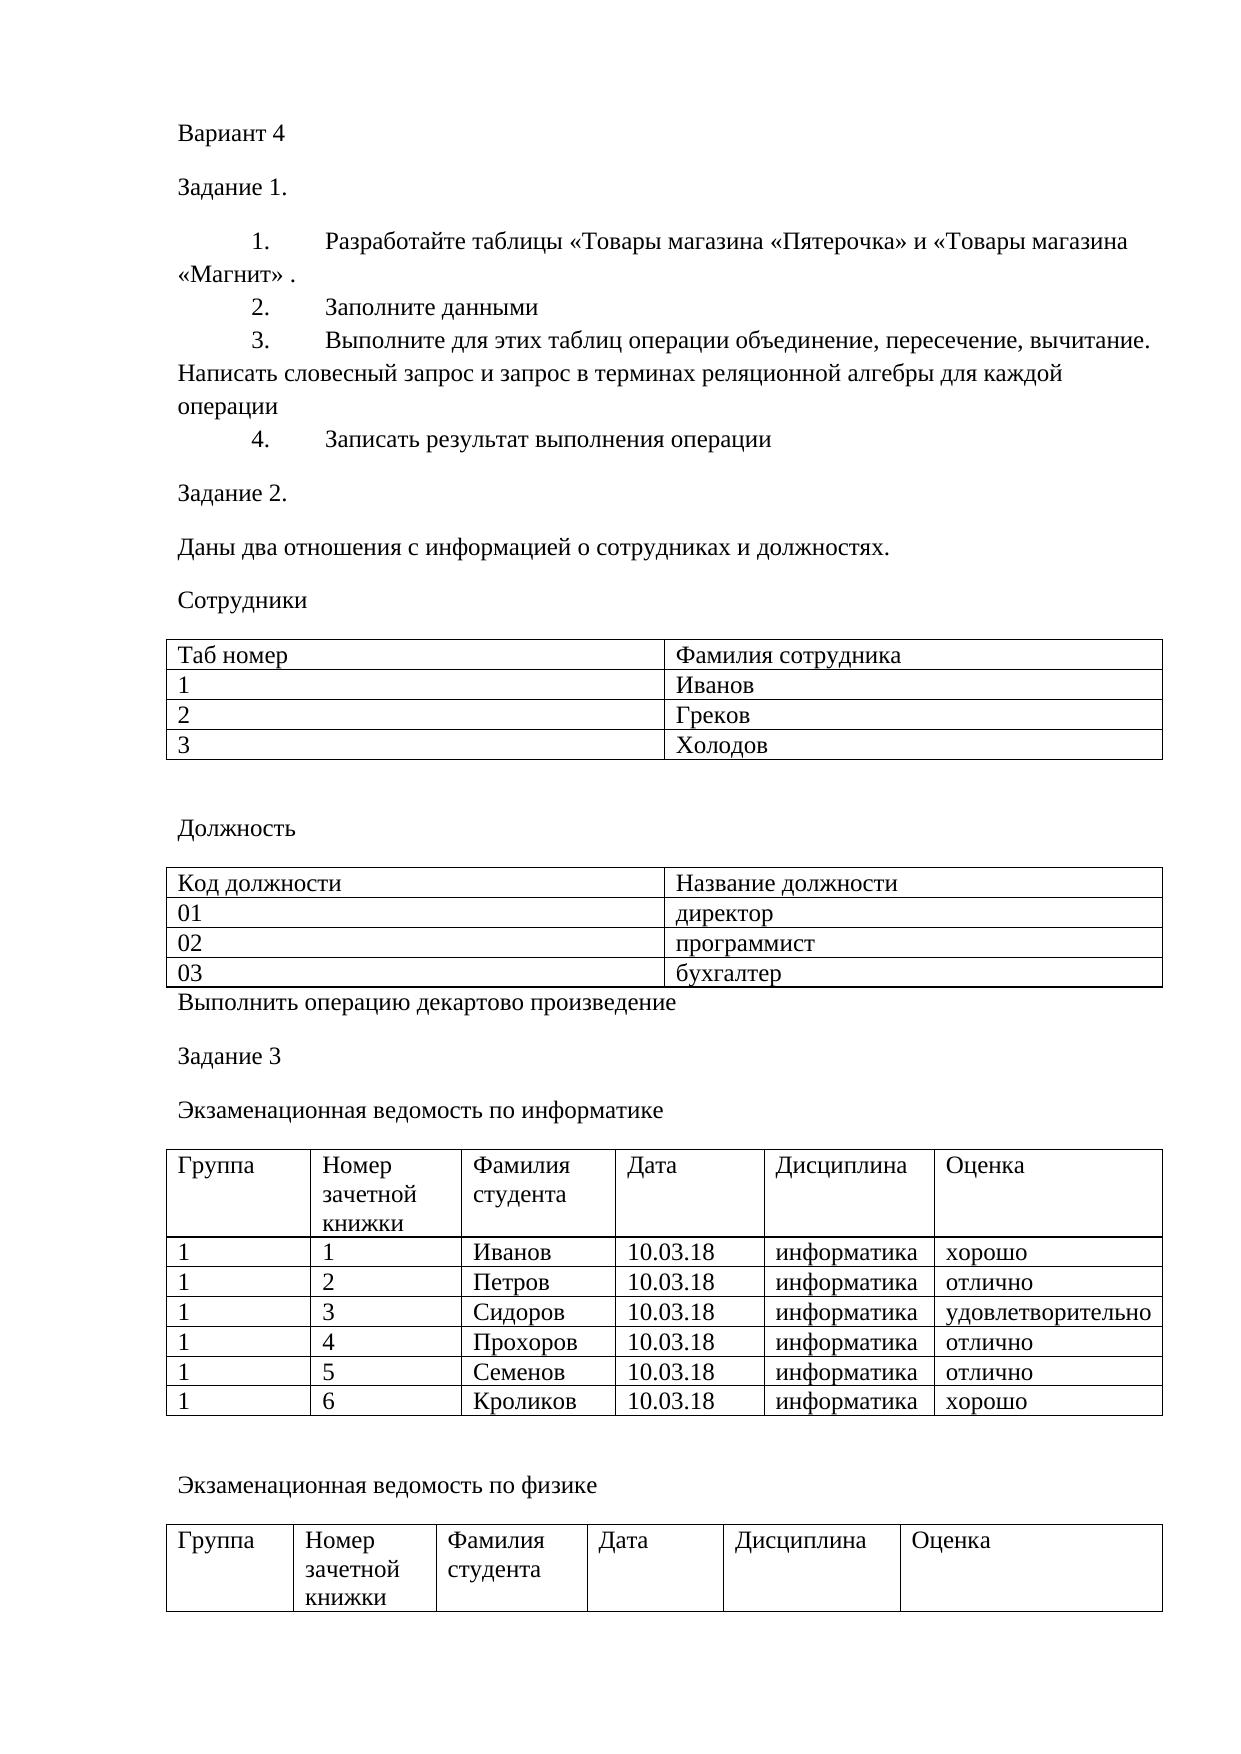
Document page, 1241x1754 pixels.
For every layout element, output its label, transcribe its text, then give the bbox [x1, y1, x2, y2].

table_header Фамилия студента [437, 1525, 587, 1611]
table_cell 3 [167, 730, 664, 758]
text Сотрудники [177, 586, 1152, 614]
table_header Дисциплина [765, 1150, 934, 1236]
table_cell 2 [167, 700, 664, 729]
table_header Дата [616, 1150, 764, 1236]
list Разработайте таблицы «Товары магазина «Пятерочка» и «Товары магазина «Магнит» . [177, 226, 1152, 288]
table_header Дисциплина [724, 1525, 900, 1611]
table_cell информатика [765, 1238, 934, 1266]
table_cell хорошо [935, 1238, 1162, 1266]
table_cell информатика [765, 1386, 934, 1415]
table_header Оценка [935, 1150, 1162, 1236]
list Записать результат выполнения операции [177, 424, 1152, 453]
table_cell Греков [665, 700, 1162, 729]
table_cell 1 [167, 1357, 310, 1385]
table_cell 1 [167, 1386, 310, 1415]
table_cell 01 [167, 898, 664, 927]
text Задание 1. [177, 172, 1152, 201]
text Даны два отношения с информацией о сотрудниках и должностях. [177, 532, 1152, 560]
table_cell 3 [311, 1297, 461, 1326]
table_cell Иванов [462, 1238, 615, 1266]
table_cell 10.03.18 [616, 1297, 764, 1326]
table_cell 03 [167, 958, 664, 986]
text Вариант 4 [177, 118, 1152, 147]
table_cell хорошо [935, 1386, 1162, 1415]
text Задание 2. [177, 478, 1152, 507]
table_header Код должности [167, 868, 664, 897]
text Экзаменационная ведомость по физике [177, 1470, 1152, 1499]
text Задание 3 [177, 1041, 1152, 1070]
table_cell удовлетворительно [935, 1297, 1162, 1326]
text Должность [177, 813, 1152, 842]
text Экзаменационная ведомость по информатике [177, 1095, 1152, 1124]
table_cell информатика [765, 1357, 934, 1385]
table_cell 5 [311, 1357, 461, 1385]
table_header Номер зачетной книжки [294, 1525, 436, 1611]
table_cell 10.03.18 [616, 1267, 764, 1296]
table_cell Петров [462, 1267, 615, 1296]
table_cell 2 [311, 1267, 461, 1296]
table_header Фамилия сотрудника [665, 640, 1162, 669]
table_cell Кроликов [462, 1386, 615, 1415]
table_cell 10.03.18 [616, 1386, 764, 1415]
table_cell информатика [765, 1297, 934, 1326]
table_cell 1 [167, 1327, 310, 1356]
table_header Название должности [665, 868, 1162, 897]
list Заполните данными [177, 292, 1152, 321]
table_cell 02 [167, 928, 664, 957]
table_cell 10.03.18 [616, 1238, 764, 1266]
table_cell директор [665, 898, 1162, 927]
table_cell Семенов [462, 1357, 615, 1385]
table_header Группа [167, 1150, 310, 1236]
table_cell 4 [311, 1327, 461, 1356]
list Выполните для этих таблиц операции объединение, пересечение, вычитание. Написать словесный запрос и запрос в терминах реляционной алгебры для каждой операции [177, 325, 1152, 420]
table_header Дата [588, 1525, 723, 1611]
table_cell 1 [167, 1297, 310, 1326]
table_cell Прохоров [462, 1327, 615, 1356]
table_cell отлично [935, 1267, 1162, 1296]
table_cell 1 [311, 1238, 461, 1266]
table_header Фамилия студента [462, 1150, 615, 1236]
table_cell 6 [311, 1386, 461, 1415]
table_cell отлично [935, 1357, 1162, 1385]
table_header Таб номер [167, 640, 664, 669]
table_header Группа [167, 1525, 293, 1611]
table_cell программист [665, 928, 1162, 957]
table_cell отлично [935, 1327, 1162, 1356]
table_cell 1 [167, 670, 664, 699]
table_header Оценка [901, 1525, 1162, 1611]
text Выполнить операцию декартово произведение [177, 988, 1152, 1016]
table_cell 1 [167, 1238, 310, 1266]
table_cell бухгалтер [665, 958, 1162, 986]
table_cell Иванов [665, 670, 1162, 699]
table_cell информатика [765, 1267, 934, 1296]
table_cell информатика [765, 1327, 934, 1356]
table_header Номер зачетной книжки [311, 1150, 461, 1236]
table_cell Холодов [665, 730, 1162, 758]
table_cell 1 [167, 1267, 310, 1296]
table_cell 10.03.18 [616, 1357, 764, 1385]
table_cell Сидоров [462, 1297, 615, 1326]
table_cell 10.03.18 [616, 1327, 764, 1356]
